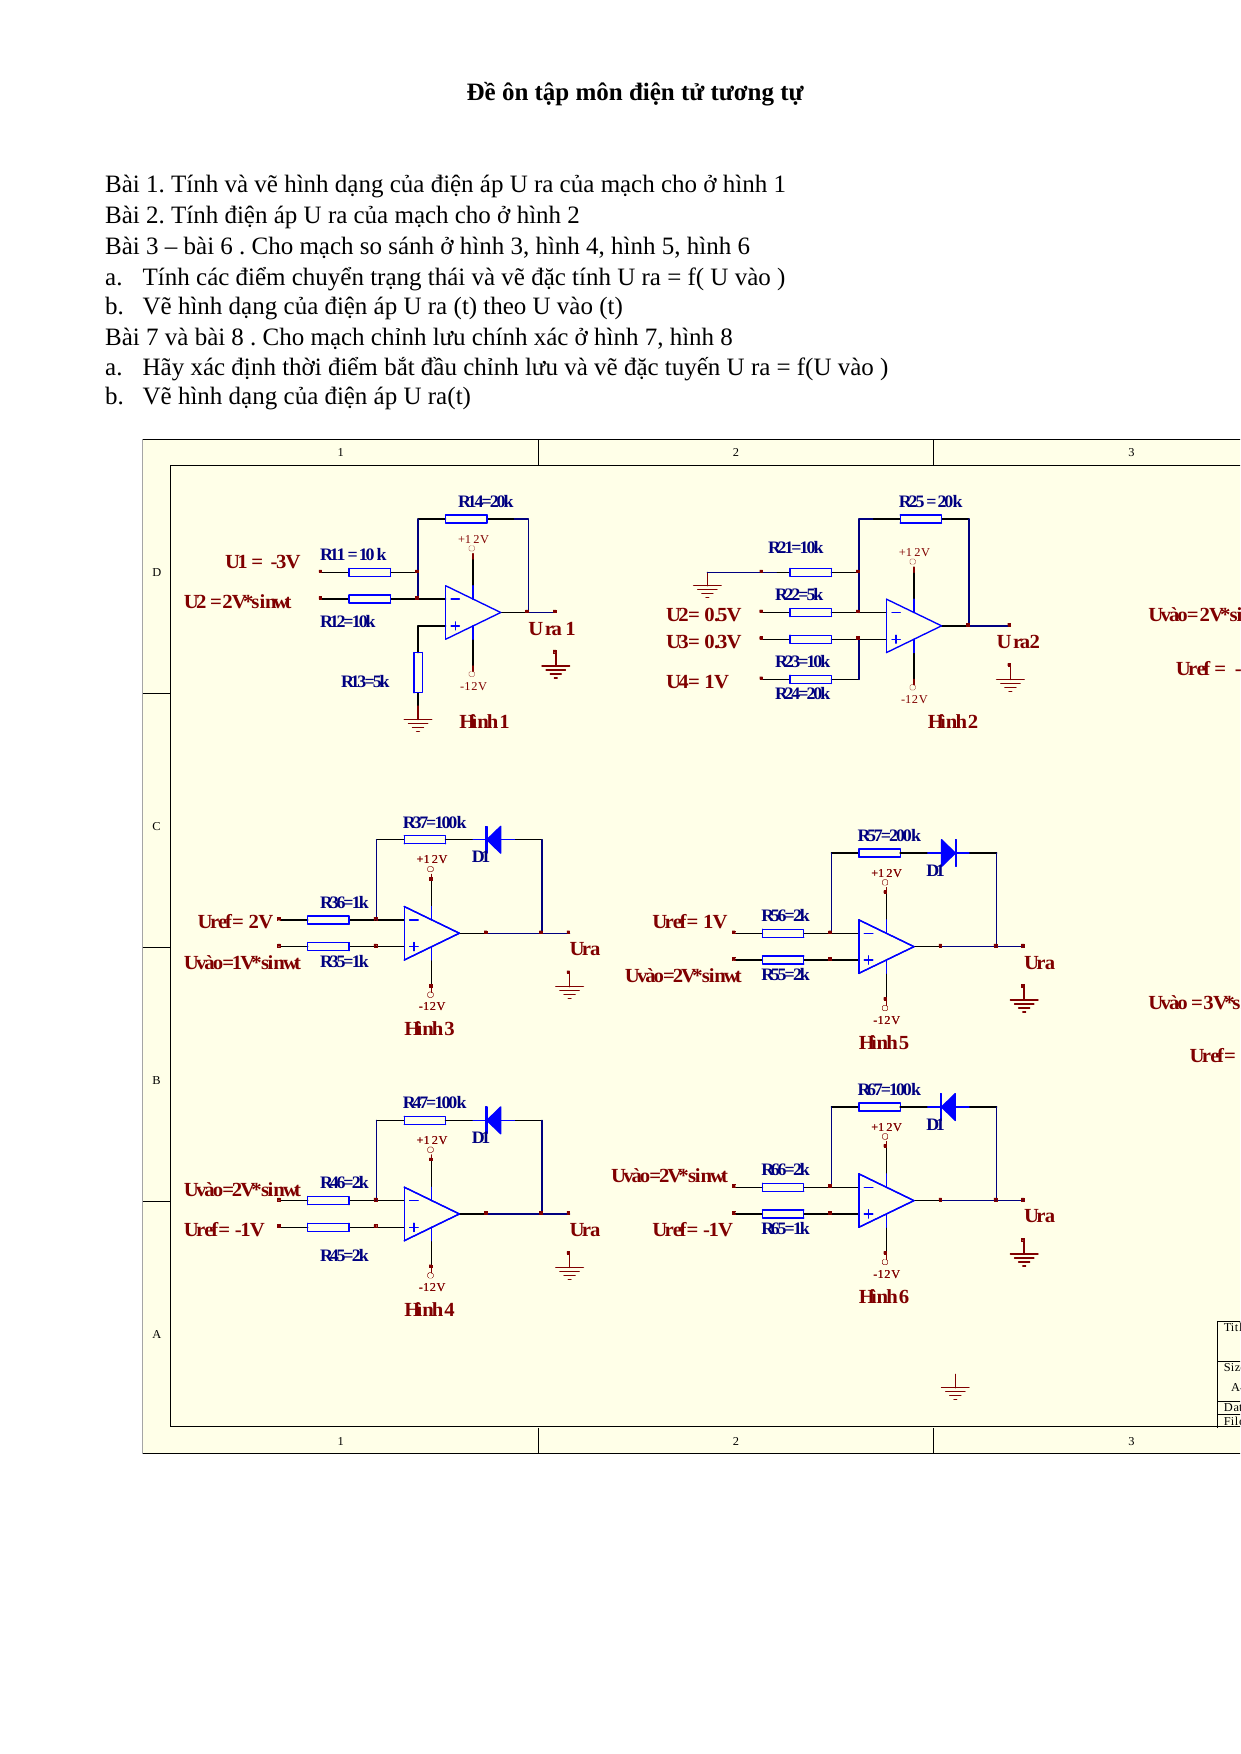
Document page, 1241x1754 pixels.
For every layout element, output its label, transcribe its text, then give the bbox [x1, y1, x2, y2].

list Vẽ hình dạng của điện áp U ra (t) theo U vào (t) [105, 291, 1165, 319]
text Đề ôn tập môn điện tử tương tự [105, 77, 1165, 106]
list Hãy xác định thời điểm bắt đầu chỉnh lưu và vẽ đặc tuyến U ra = f(U vào ) [105, 352, 1165, 381]
text Bài 3 – bài 6 . Cho mạch so sánh ở hình 3, hình 4, hình 5, hình 6 [105, 231, 1165, 260]
list Vẽ hình dạng của điện áp U ra(t) [105, 381, 1165, 410]
text Bài 7 và bài 8 . Cho mạch chỉnh lưu chính xác ở hình 7, hình 8 [105, 322, 1165, 350]
text Bài 1. Tính và vẽ hình dạng của điện áp U ra của mạch cho ở hình 1 [105, 169, 1165, 198]
list Tính các điểm chuyển trạng thái và vẽ đặc tính U ra = f( U vào ) [105, 262, 1165, 291]
text Bài 2. Tính điện áp U ra của mạch cho ở hình 2 [105, 200, 1165, 229]
